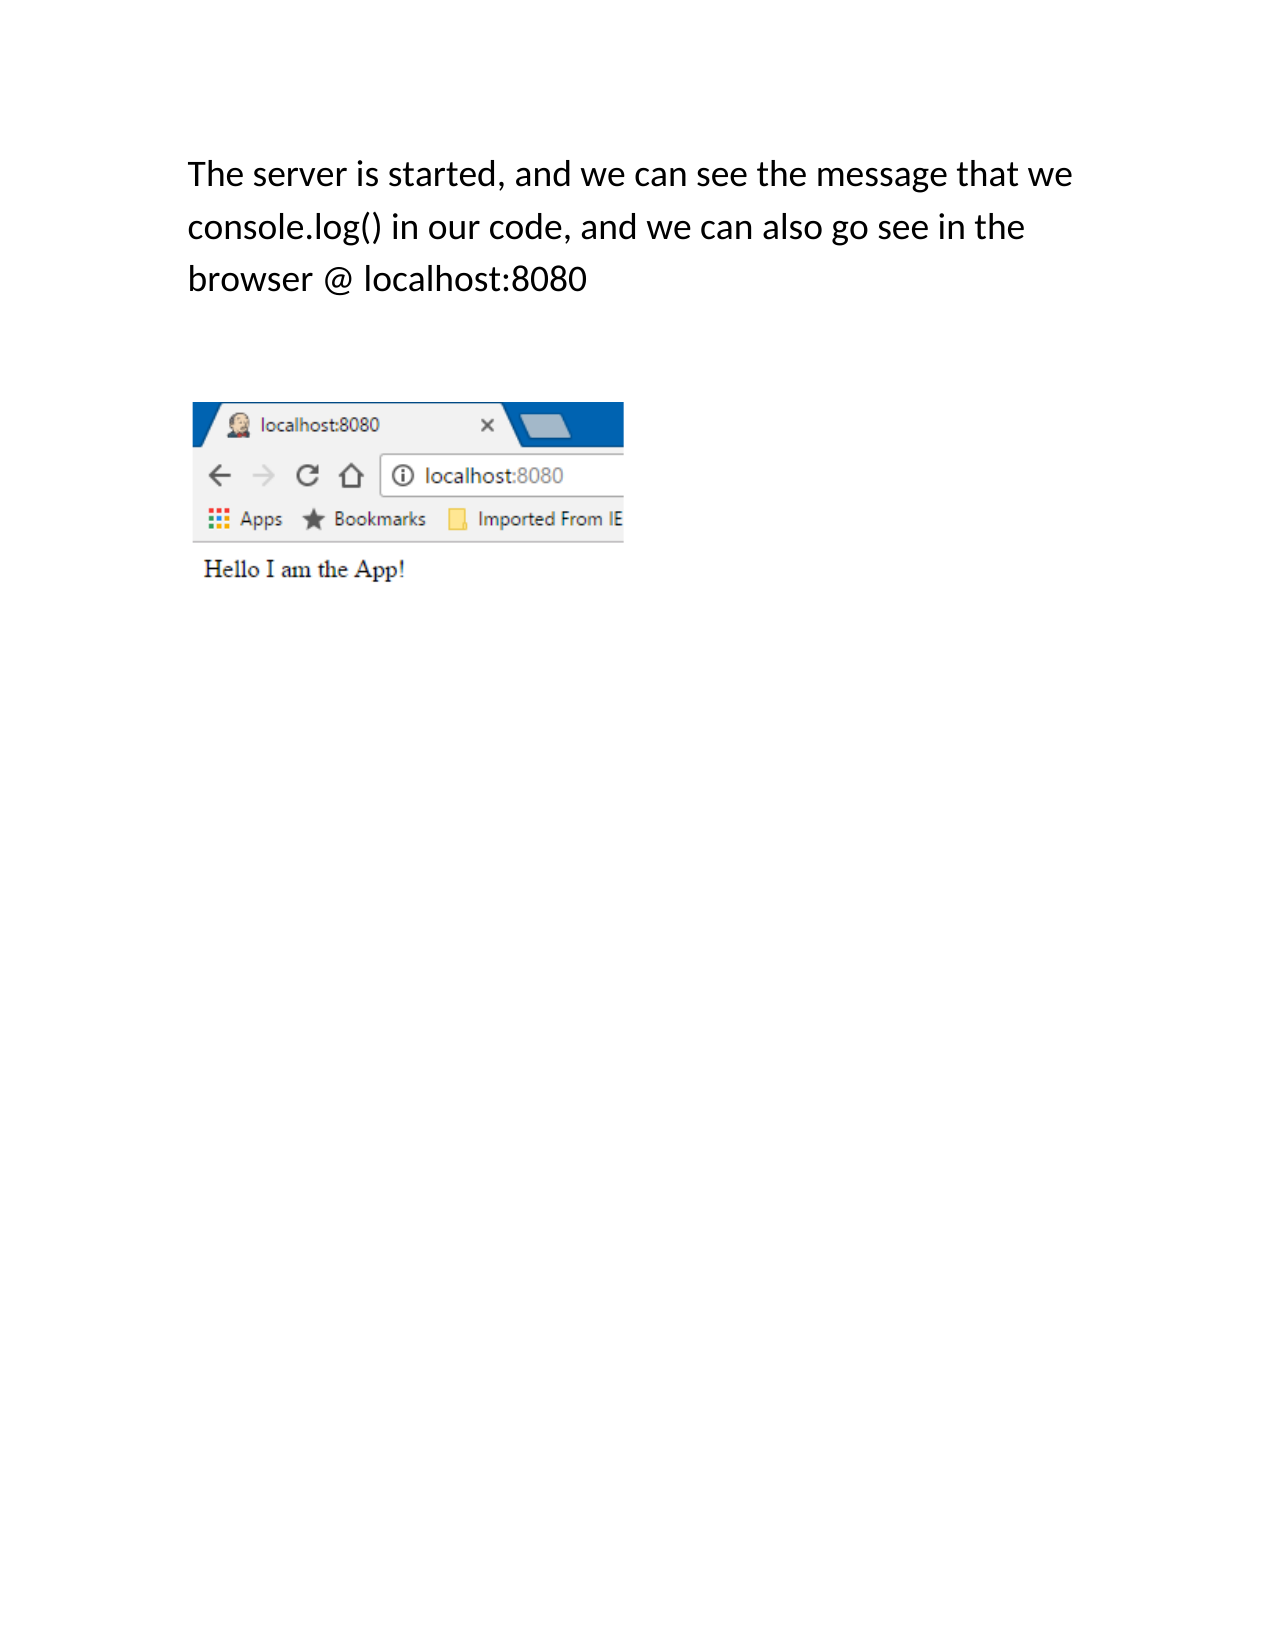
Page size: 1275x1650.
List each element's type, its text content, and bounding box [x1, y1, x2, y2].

picture [192, 402, 624, 712]
text The server is started, and we can see the message that we console.log() in our code, and we can also go see in the browser @ localhost:8080 [187, 150, 1125, 301]
